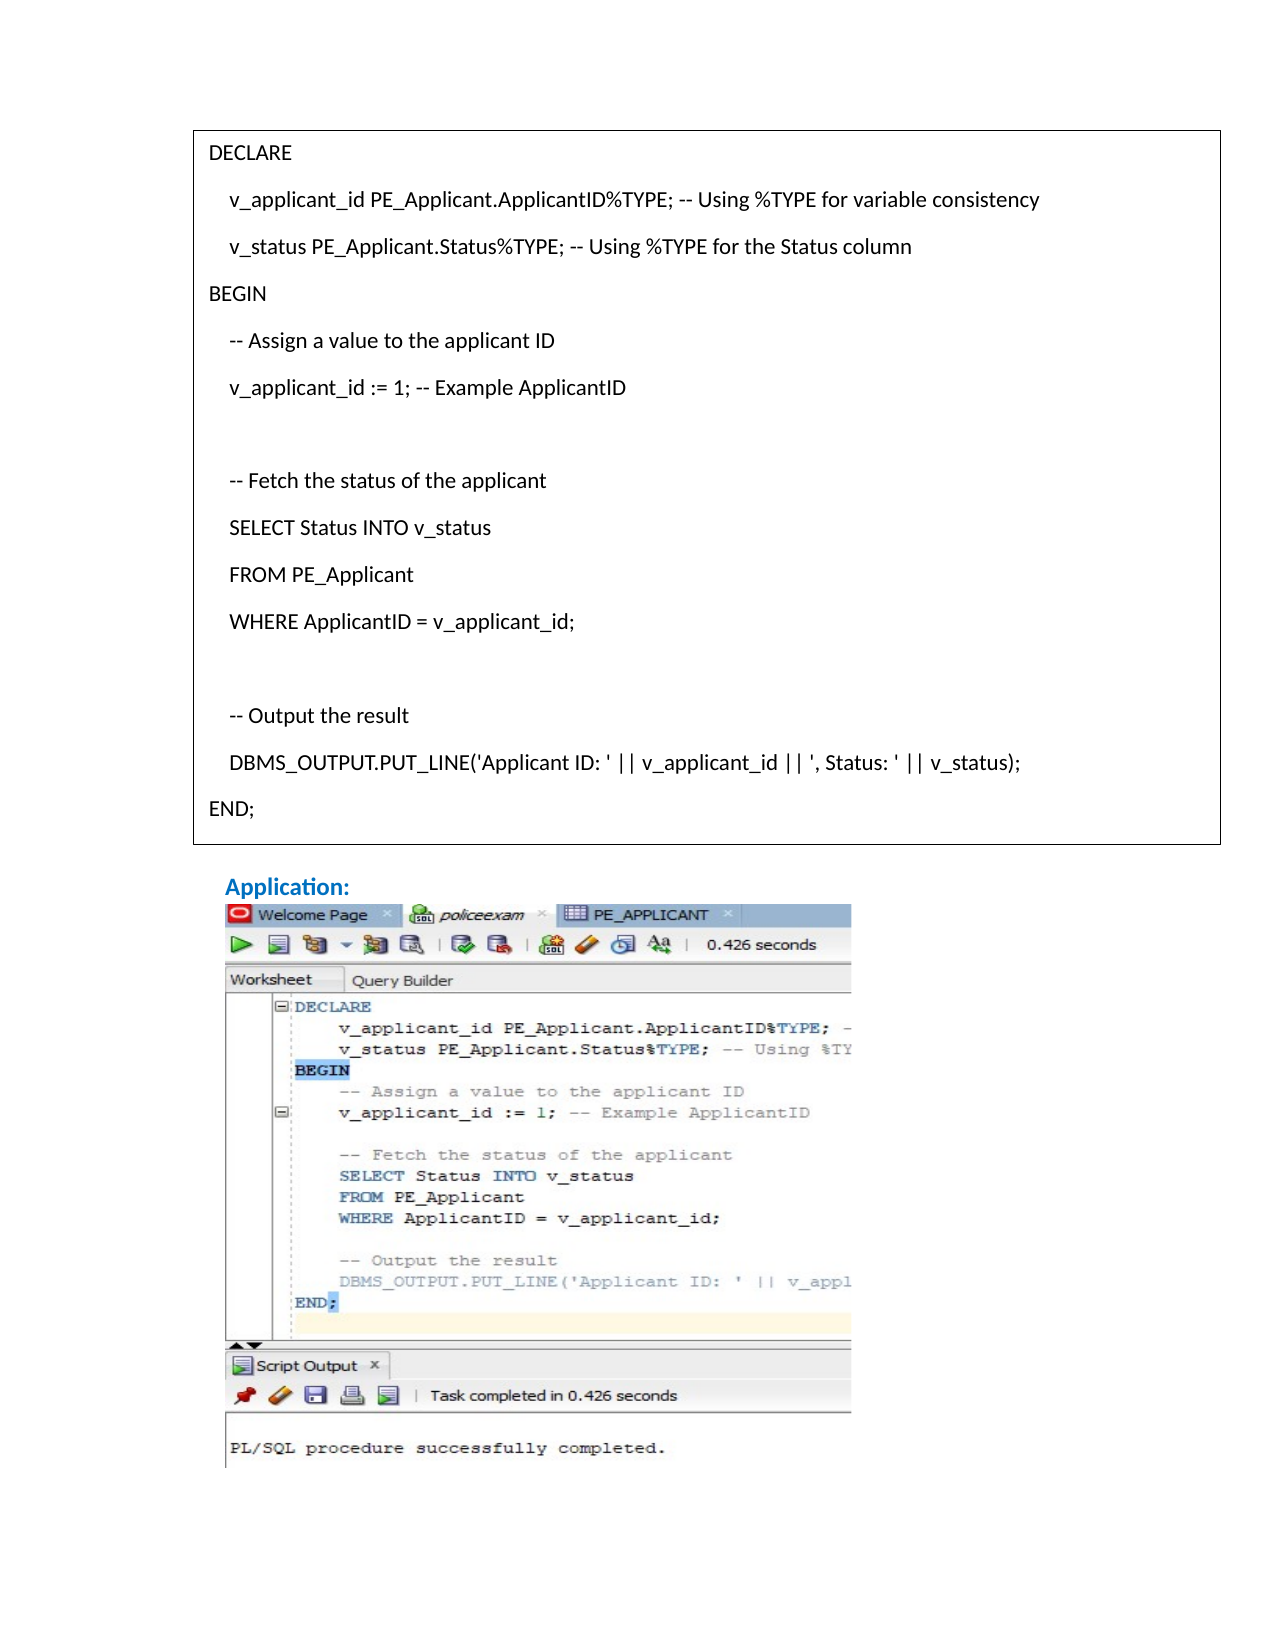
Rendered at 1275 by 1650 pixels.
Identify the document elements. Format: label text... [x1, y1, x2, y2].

picture [225, 904, 852, 1468]
list Application: [225, 871, 1125, 902]
